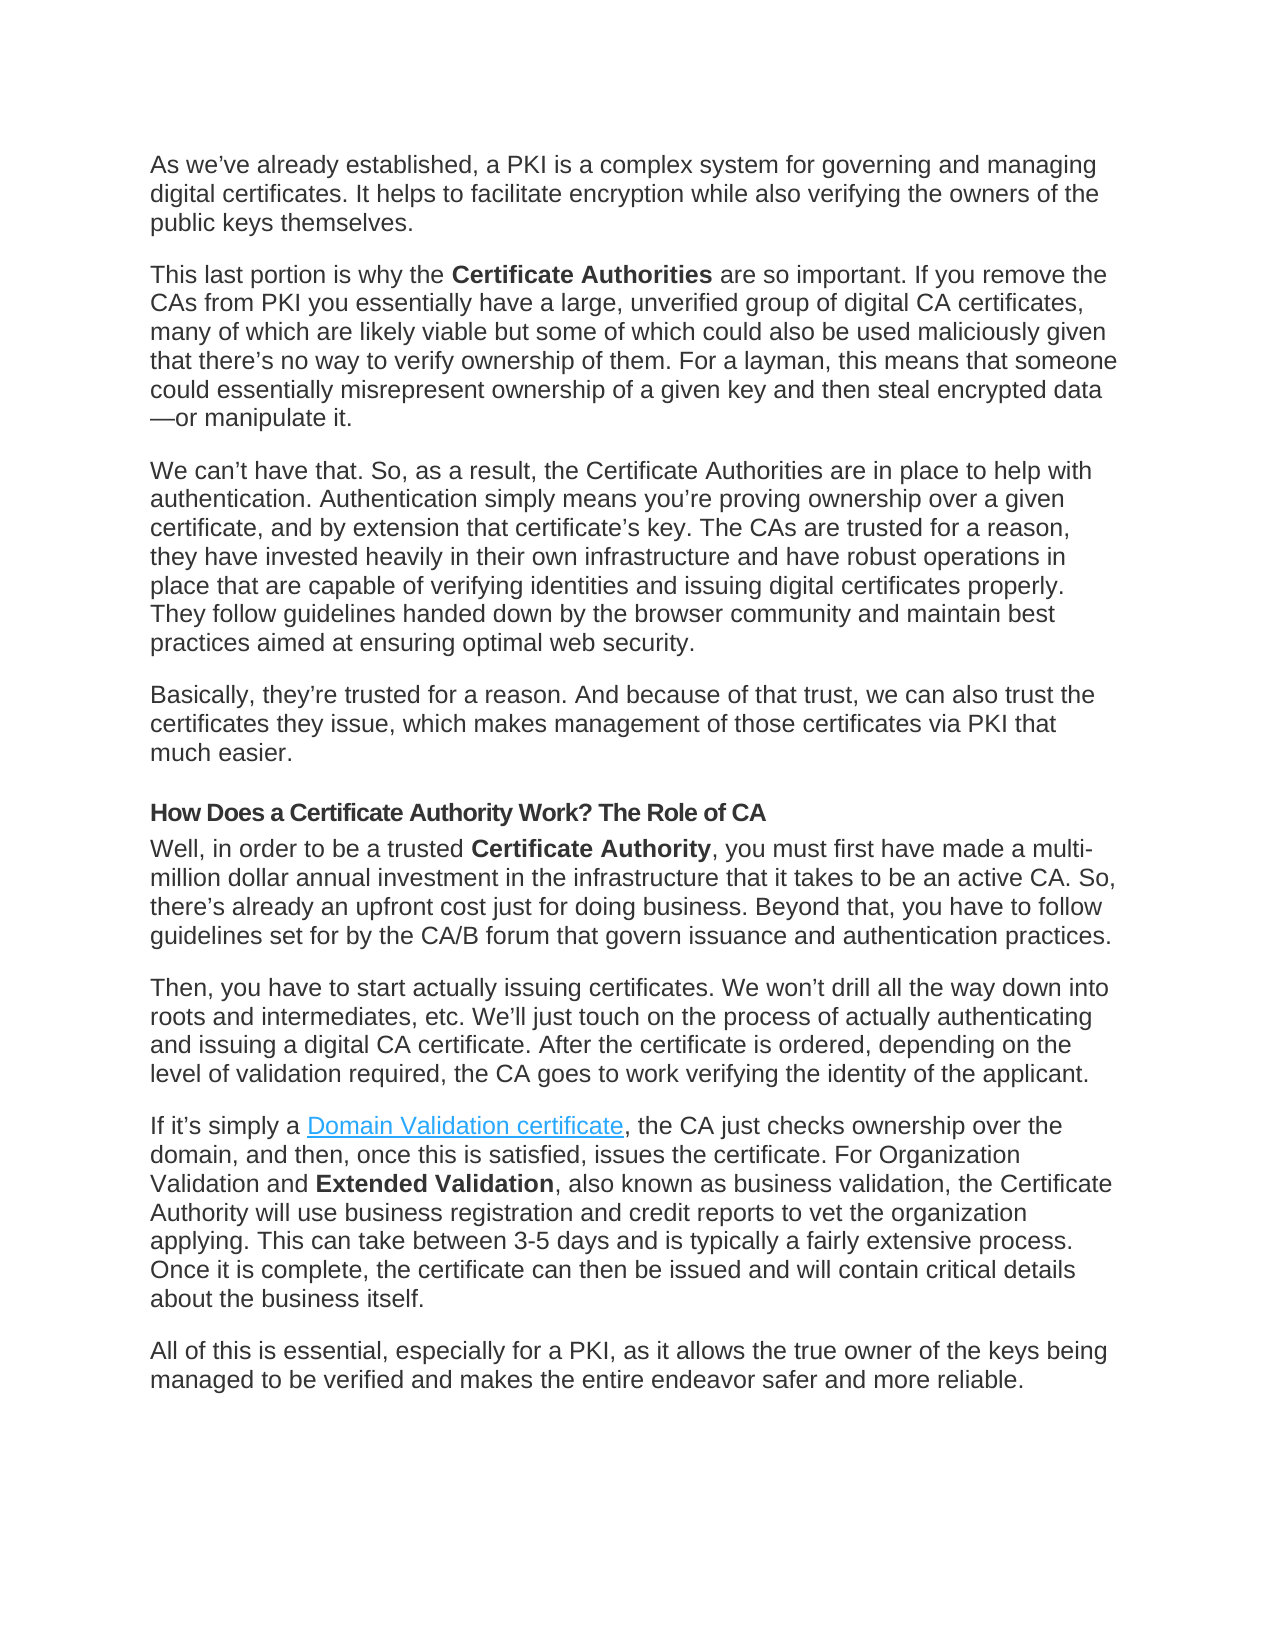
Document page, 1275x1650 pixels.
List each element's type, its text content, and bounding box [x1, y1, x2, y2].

text If it’s simply a Domain Validation certificate, the CA just checks ownership over the domain, and then, once this is satisfied, issues the certificate. For Organization Validation and Extended Validation, also known as business validation, the Certificate Authority will use business registration and credit reports to vet the organization applying. This can take between 3-5 days and is typically a fairly extensive process. Once it is complete, the certificate can then be issued and will contain critical details about the business itself. [150, 1111, 1125, 1312]
subtitle How Does a Certificate Authority Work? The Role of CA [150, 798, 1125, 827]
text All of this is essential, especially for a PKI, as it allows the true owner of the keys being managed to be verified and makes the entire endeavor safer and more reliable. [150, 1336, 1125, 1393]
text Well, in order to be a trusted Certificate Authority, you must first have made a multi-million dollar annual investment in the infrastructure that it takes to be an active CA. So, there’s already an upfront cost just for doing business. Beyond that, you have to follow guidelines set for by the CA/B forum that govern issuance and authentication practices. [150, 834, 1125, 949]
text We can’t have that. So, as a result, the Certificate Authorities are in place to help with authentication. Authentication simply means you’re proving ownership over a given certificate, and by extension that certificate’s key. The CAs are trusted for a reason, they have invested heavily in their own infrastructure and have robust operations in place that are capable of verifying identities and issuing digital certificates properly. They follow guidelines handed down by the browser community and maintain best practices aimed at ensuring optimal web security. [150, 456, 1125, 657]
text This last portion is why the Certificate Authorities are so important. If you remove the CAs from PKI you essentially have a large, unverified group of digital CA certificates, many of which are likely viable but some of which could also be used maliciously given that there’s no way to verify ownership of them. For a layman, this means that someone could essentially misrepresent ownership of a given key and then steal encrypted data—or manipulate it. [150, 260, 1125, 432]
text Then, you have to start actually issuing certificates. We won’t drill all the way down into roots and intermediates, etc. We’ll just touch on the process of actually authenticating and issuing a digital CA certificate. After the certificate is ordered, depending on the level of validation required, the CA goes to work verifying the identity of the applicant. [150, 973, 1125, 1088]
text As we’ve already established, a PKI is a complex system for governing and managing digital certificates. It helps to facilitate encryption while also verifying the owners of the public keys themselves. [150, 150, 1125, 236]
text Basically, they’re trusted for a reason. And because of that trust, we can also trust the certificates they issue, which makes management of those certificates via PKI that much easier. [150, 680, 1125, 767]
